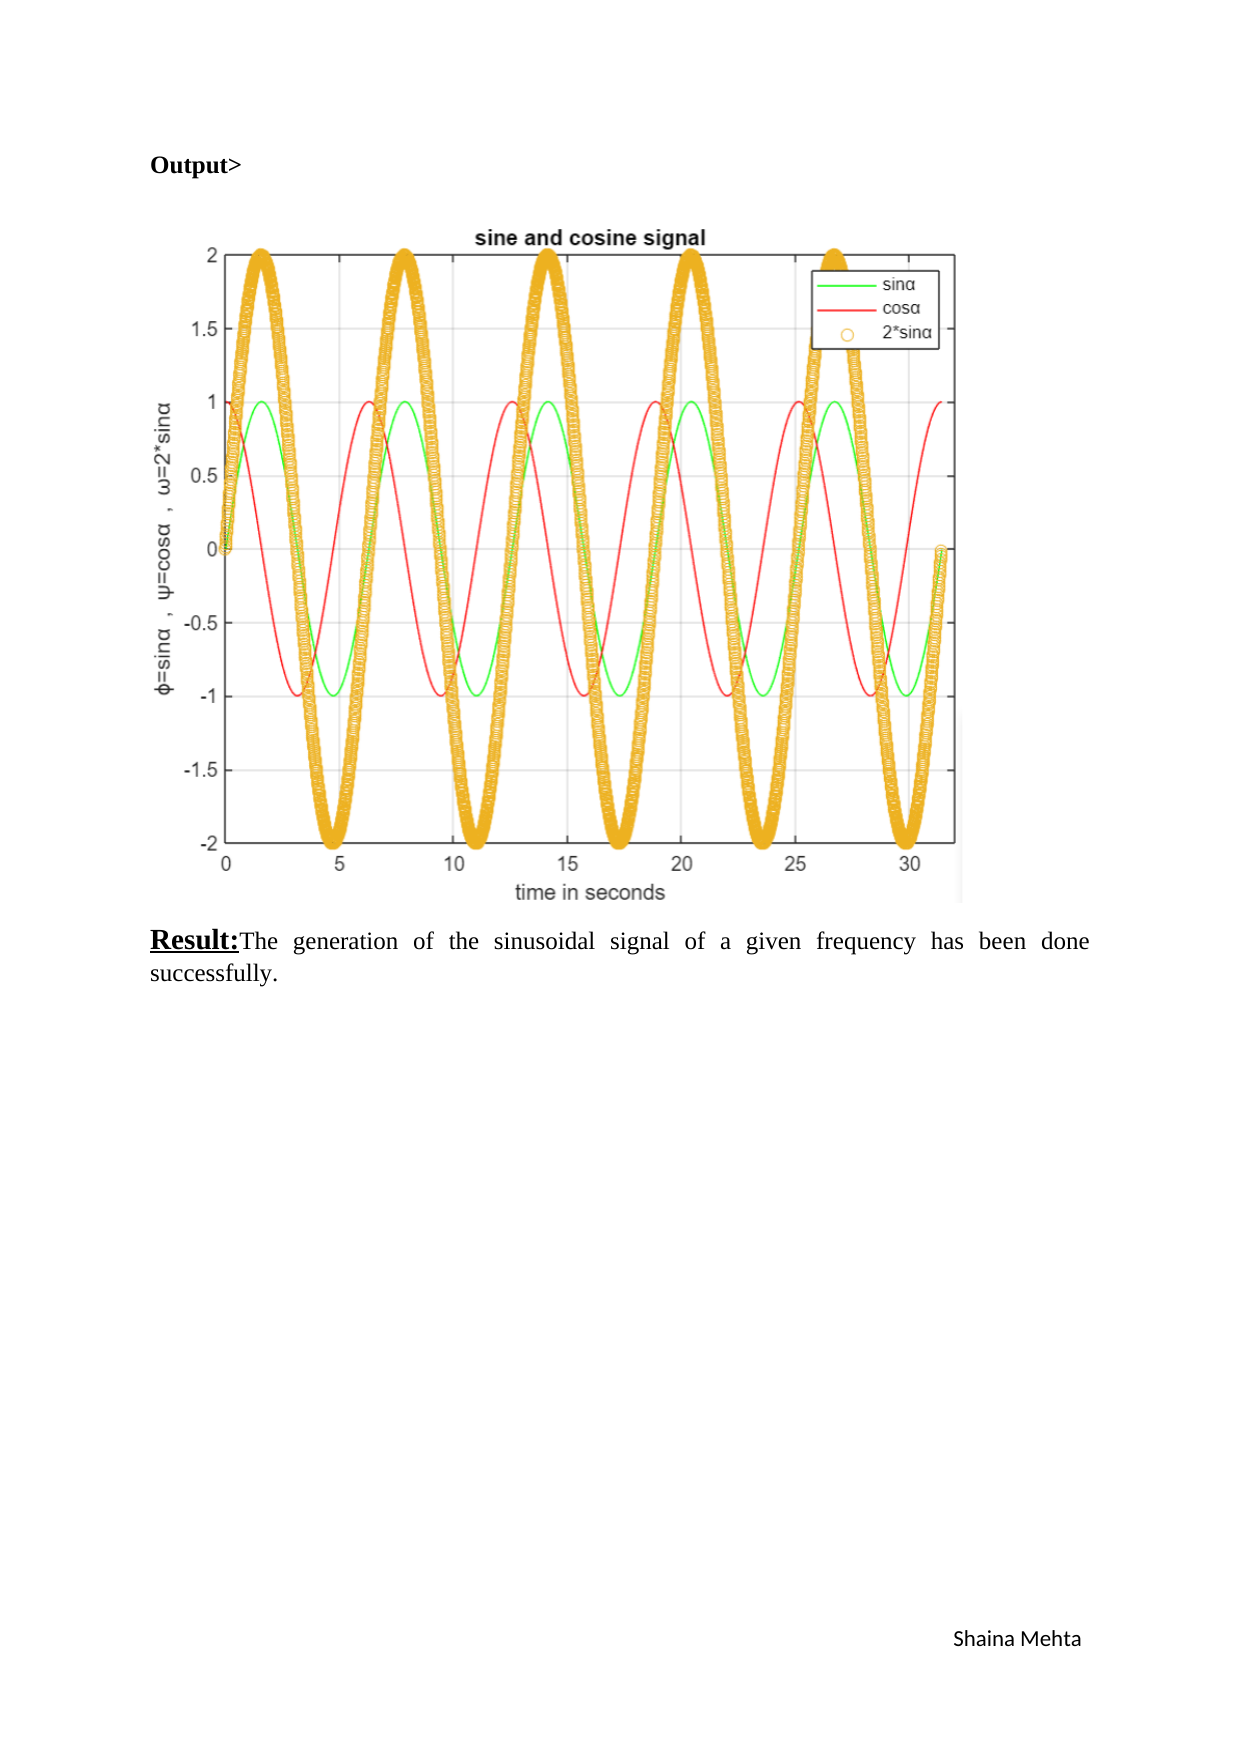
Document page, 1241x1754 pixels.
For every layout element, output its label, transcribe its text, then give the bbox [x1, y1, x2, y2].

text Output> [150, 150, 1090, 179]
text Result:The generation of the sinusoidal signal of a given frequency has been done successfully. [150, 922, 1090, 986]
picture [150, 226, 963, 903]
